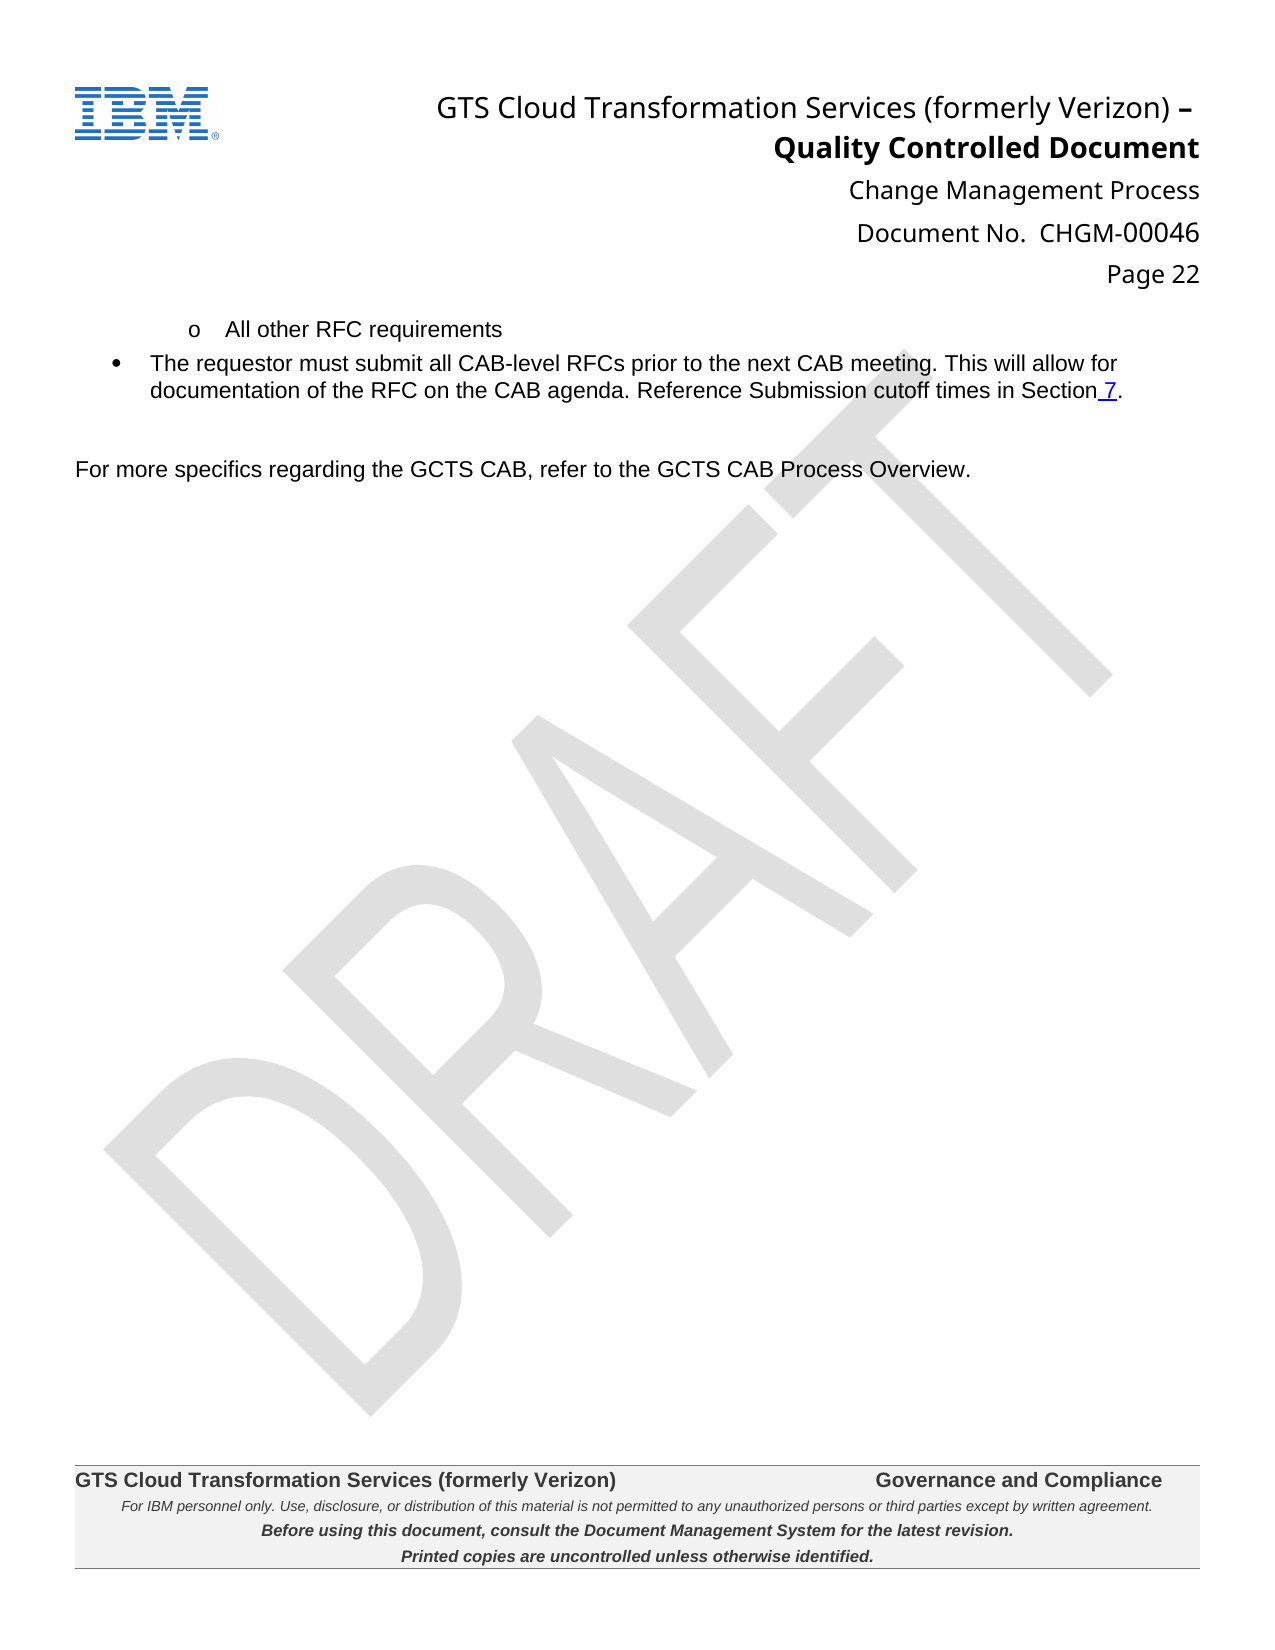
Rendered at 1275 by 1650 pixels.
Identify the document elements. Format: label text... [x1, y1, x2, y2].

text The requestor must submit all CAB-level RFCs prior to the next CAB meeting. This will allow for documentation of the RFC on the CAB agenda. Reference Submission cutoff times in Section 7. [112, 350, 1200, 403]
text All other RFC requirements [187, 316, 1200, 344]
picture [75, 87, 219, 140]
text For more specifics regarding the GCTS CAB, refer to the GCTS CAB Process Overview. [75, 456, 1200, 483]
